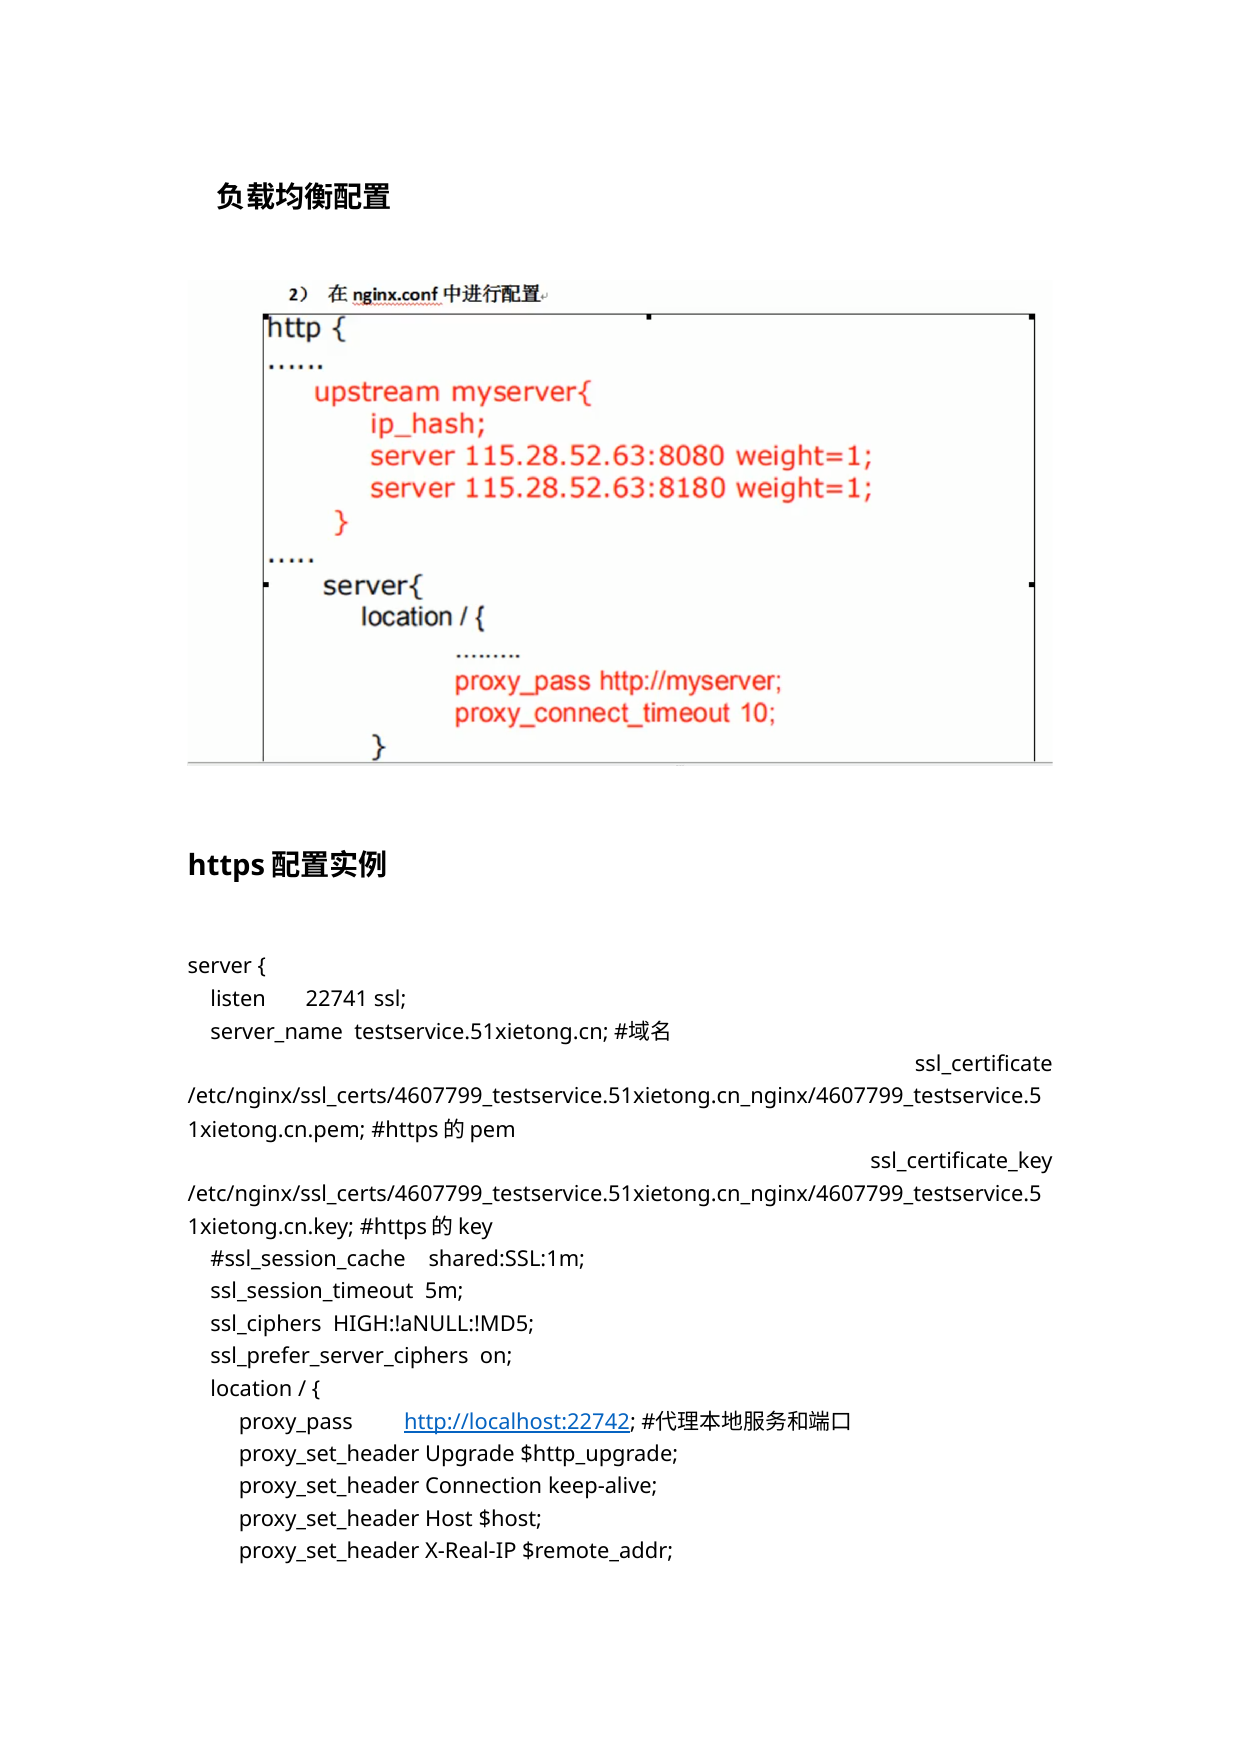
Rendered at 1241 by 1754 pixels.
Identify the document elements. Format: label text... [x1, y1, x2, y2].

text location / { [187, 1371, 1053, 1404]
text ssl_certificate_key /etc/nginx/ssl_certs/4607799_testservice.51xietong.cn_nginx/4607799_testservice.51xietong.cn.key; #https的key [187, 1144, 1053, 1241]
text proxy_set_header X-Real-IP $remote_addr; [187, 1534, 1053, 1566]
text ssl_prefer_server_ciphers on; [187, 1339, 1053, 1371]
text proxy_set_header Upgrade $http_upgrade; [187, 1436, 1053, 1469]
picture [187, 280, 1053, 766]
text proxy_pass http://localhost:22742; #代理本地服务和端口 [187, 1404, 1053, 1436]
text ssl_ciphers HIGH:!aNULL:!MD5; [187, 1306, 1053, 1339]
text server_name testservice.51xietong.cn; #域名 [187, 1014, 1053, 1046]
text #ssl_session_cache shared:SSL:1m; [187, 1241, 1053, 1274]
subtitle https配置实例 [187, 830, 1053, 895]
subtitle 负载均衡配置 [187, 162, 1053, 227]
text ssl_certificate /etc/nginx/ssl_certs/4607799_testservice.51xietong.cn_nginx/4607799_testservice.51xietong.cn.pem; #https的pem [187, 1046, 1053, 1144]
text proxy_set_header Host $host; [187, 1501, 1053, 1534]
text listen 22741 ssl; [187, 981, 1053, 1014]
text ssl_session_timeout 5m; [187, 1274, 1053, 1306]
text proxy_set_header Connection keep-alive; [187, 1469, 1053, 1501]
text server { [187, 949, 1053, 981]
